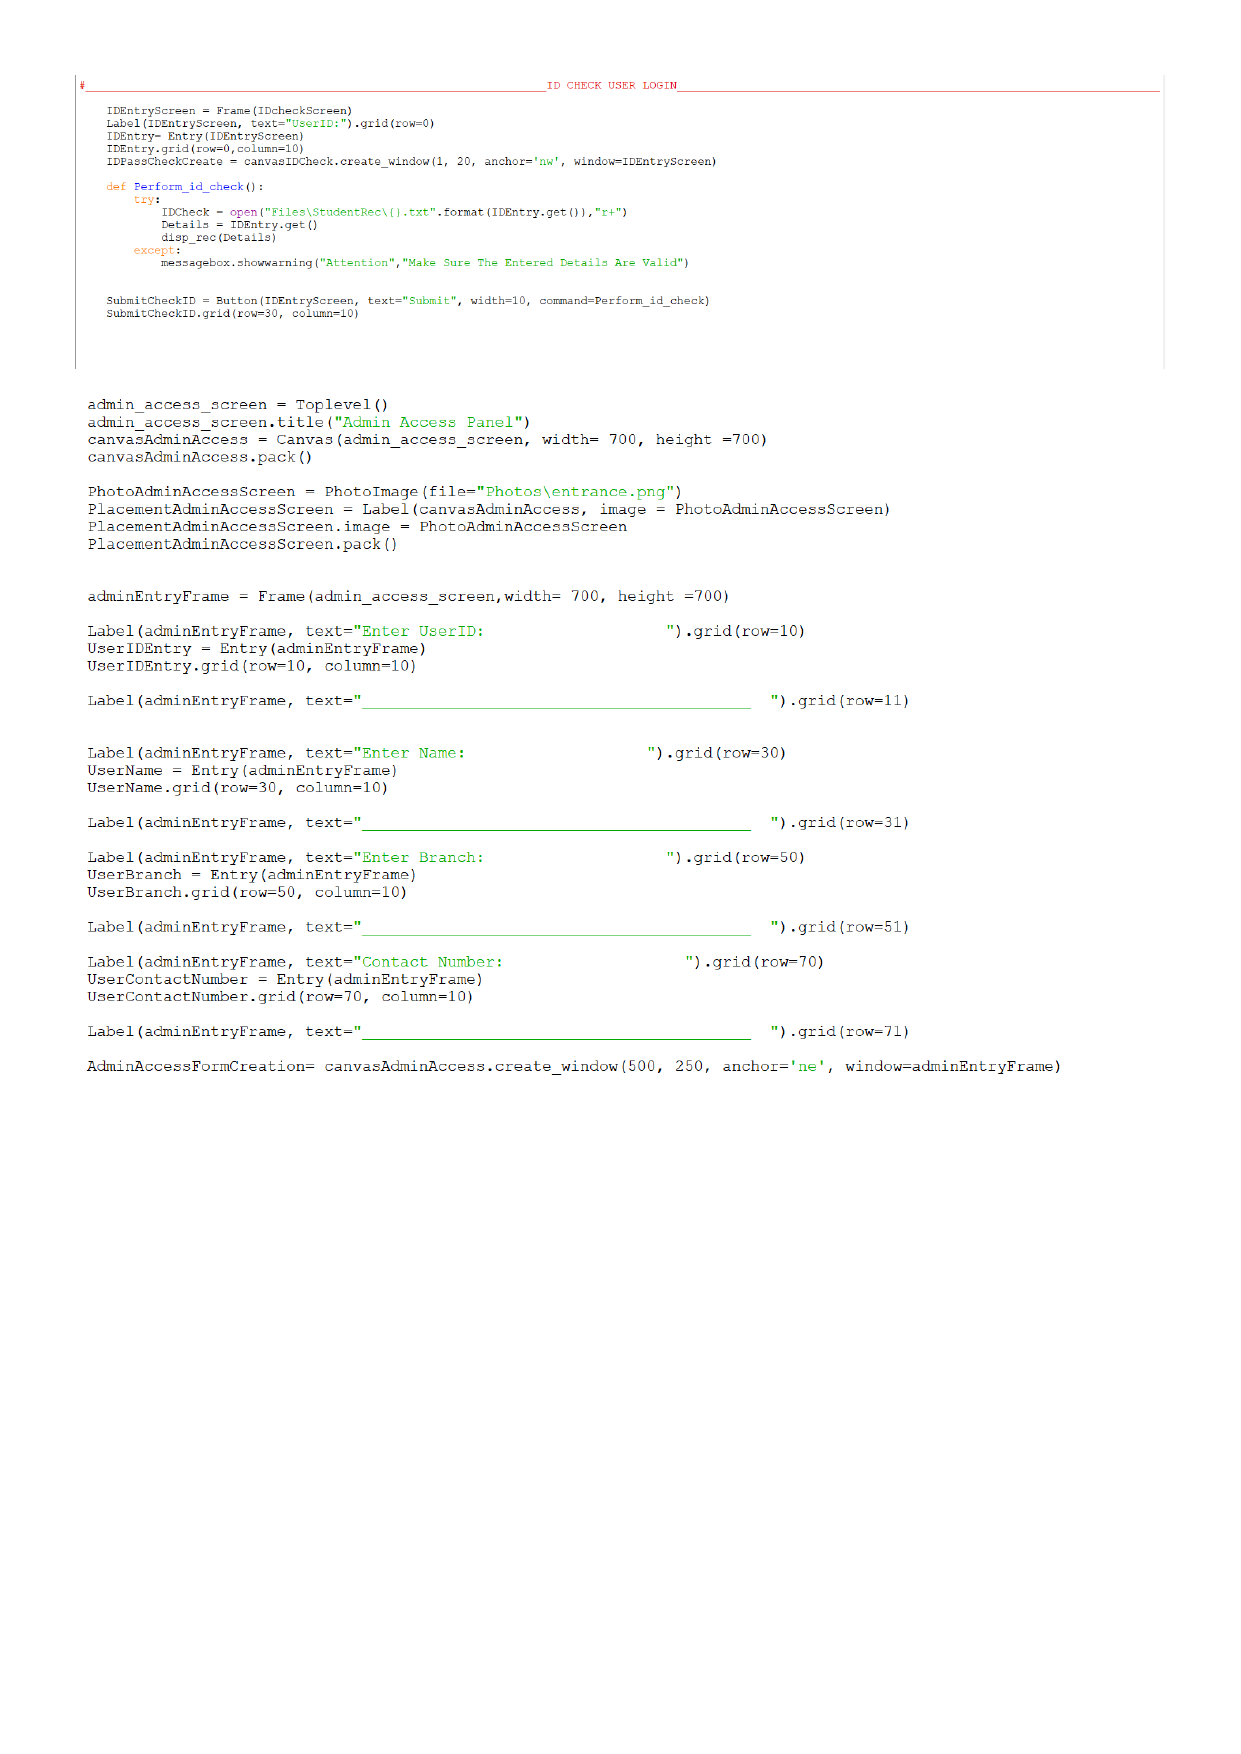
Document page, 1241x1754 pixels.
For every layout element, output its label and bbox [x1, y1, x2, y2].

picture [75, 387, 1097, 1076]
picture [75, 75, 1166, 369]
